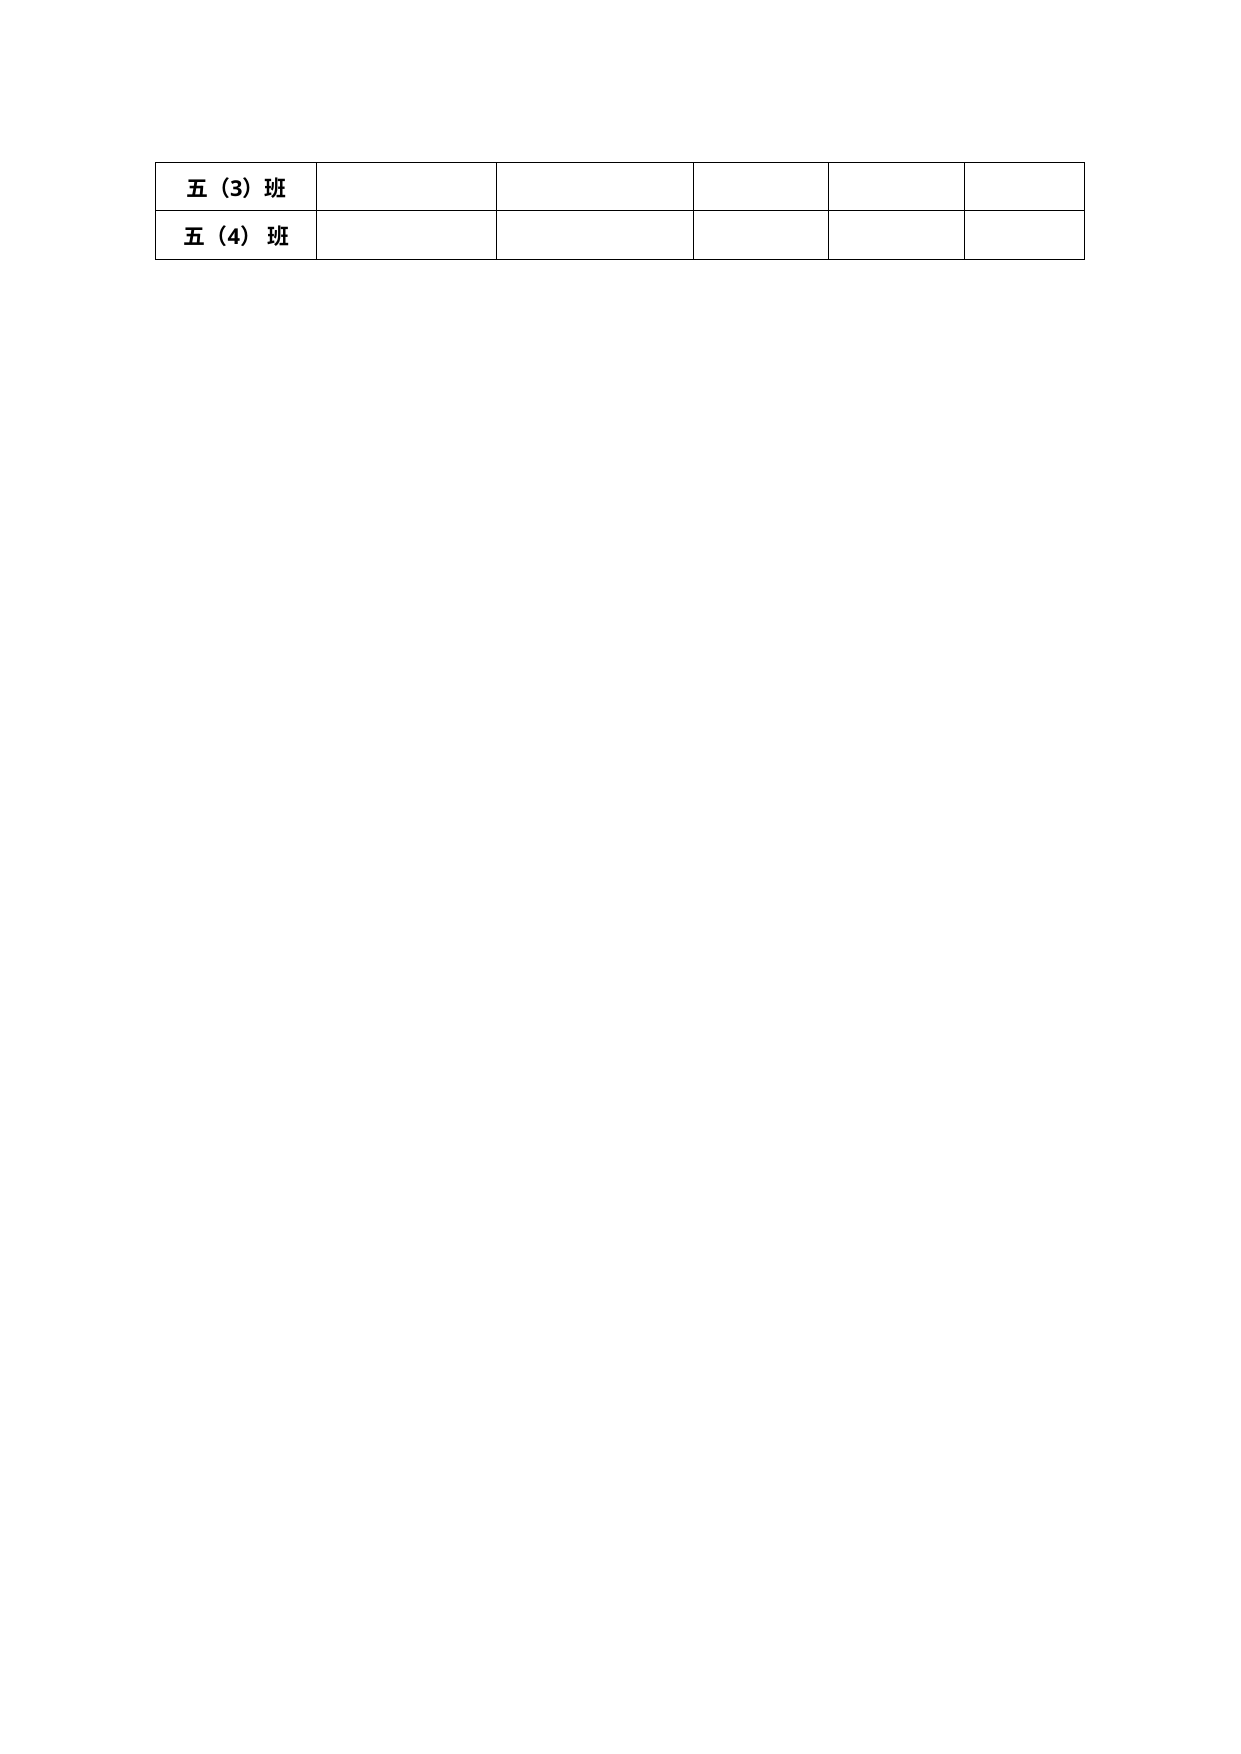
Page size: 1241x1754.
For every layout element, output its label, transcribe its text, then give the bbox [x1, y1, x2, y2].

table_cell [694, 163, 828, 210]
table_cell [317, 163, 496, 210]
table_cell [497, 211, 693, 258]
table_cell [317, 211, 496, 258]
table_cell [497, 163, 693, 210]
table_cell [829, 163, 964, 210]
table_cell [694, 211, 828, 258]
table_cell [965, 211, 1084, 258]
table_cell [829, 211, 964, 258]
table_cell 五（3）班 [156, 163, 316, 210]
table_cell [965, 163, 1084, 210]
table_cell 五（4） 班 [156, 211, 316, 258]
